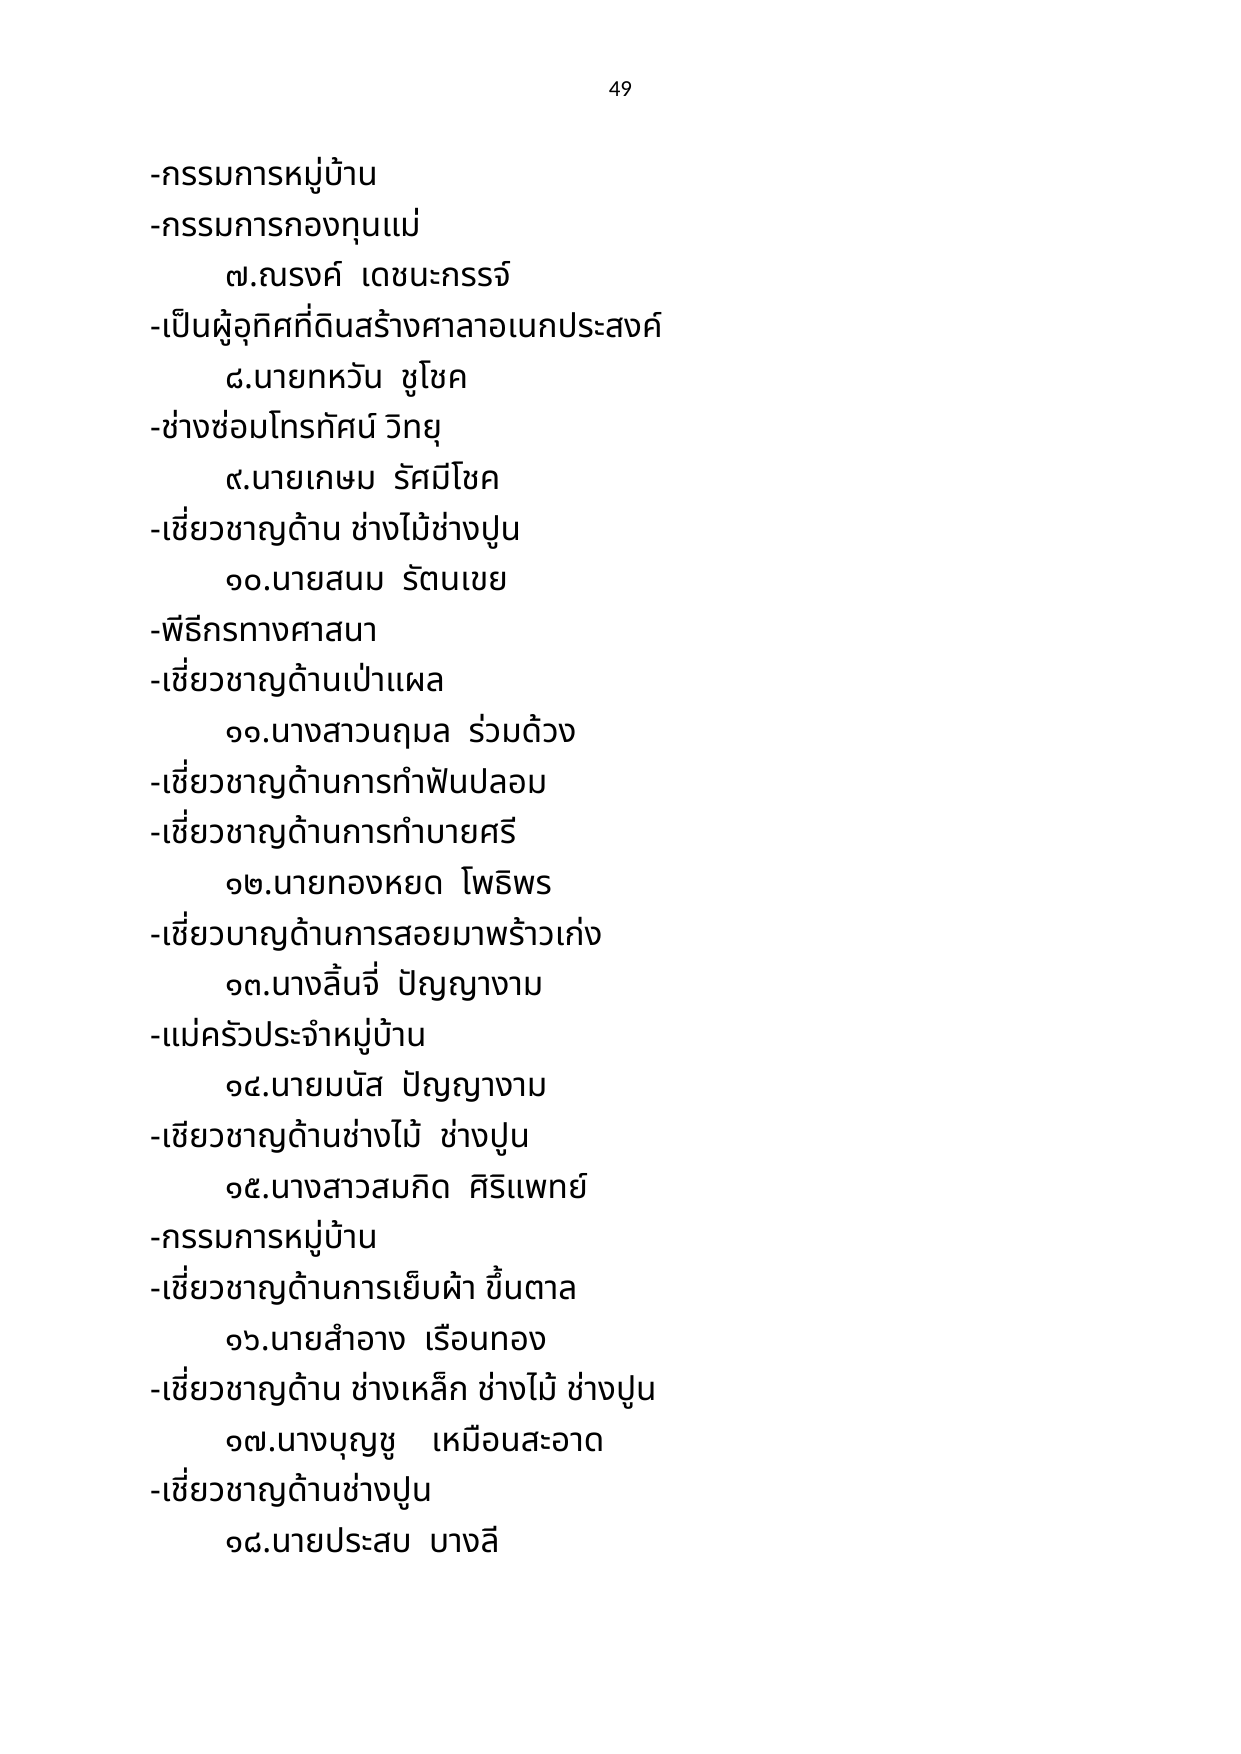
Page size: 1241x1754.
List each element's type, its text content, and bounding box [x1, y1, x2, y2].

text -เชี่ยวชาญด้านเป่าแผล [150, 656, 1090, 707]
text ๑๕.นางสาวสมกิด ศิริแพทย์ [150, 1162, 1090, 1213]
text -เป็นผู้อุทิศที่ดินสร้างศาลาอเนกประสงค์ [150, 302, 1090, 352]
text ๑๐.นายสนม รัตนเขย [150, 555, 1090, 606]
text -เชี่ยวชาญด้านช่างปูน [150, 1466, 1090, 1517]
text -พีธีกรทางศาสนา [150, 606, 1090, 656]
text ๑๘.นายประสบ บางลี [150, 1517, 1090, 1567]
text ๑๔.นายมนัส ปัญญางาม [150, 1061, 1090, 1112]
text -กรรมการหมู่บ้าน [150, 150, 1090, 201]
text -กรรมการหมู่บ้าน [150, 1213, 1090, 1264]
text -กรรมการกองทุนแม่ [150, 201, 1090, 251]
text -แม่ครัวประจำหมู่บ้าน [150, 1011, 1090, 1061]
text -เชี่ยวชาญด้านการเย็บผ้า ขึ้นตาล [150, 1264, 1090, 1314]
text -เชียวชาญด้านช่างไม้ ช่างปูน [150, 1112, 1090, 1162]
text ๙.นายเกษม รัศมีโชค [150, 454, 1090, 504]
text -เชี่ยวบาญด้านการสอยมาพร้าวเก่ง [150, 909, 1090, 960]
text ๑๓.นางลิ้นจี่ ปัญญางาม [150, 960, 1090, 1011]
text -เชี่ยวชาญด้าน ช่างไม้ช่างปูน [150, 504, 1090, 555]
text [150, 1365, 1090, 1416]
text ๑๑.นางสาวนฤมล ร่วมด้วง [150, 707, 1090, 757]
text ๑๒.นายทองหยด โพธิพร [150, 859, 1090, 909]
text ๗.ณรงค์ เดชนะกรรจ์ [150, 251, 1090, 302]
text -เชี่ยวชาญด้านการทำฟันปลอม [150, 757, 1090, 808]
text -ช่างซ่อมโทรทัศน์ วิทยุ [150, 403, 1090, 454]
text ๘.นายทหวัน ชูโชค [150, 352, 1090, 403]
text -เชี่ยวชาญด้านการทำบายศรี [150, 808, 1090, 859]
text ๑๖.นายสำอาง เรือนทอง [150, 1314, 1090, 1365]
text ๑๗.นางบุญชู เหมือนสะอาด [150, 1416, 1090, 1466]
